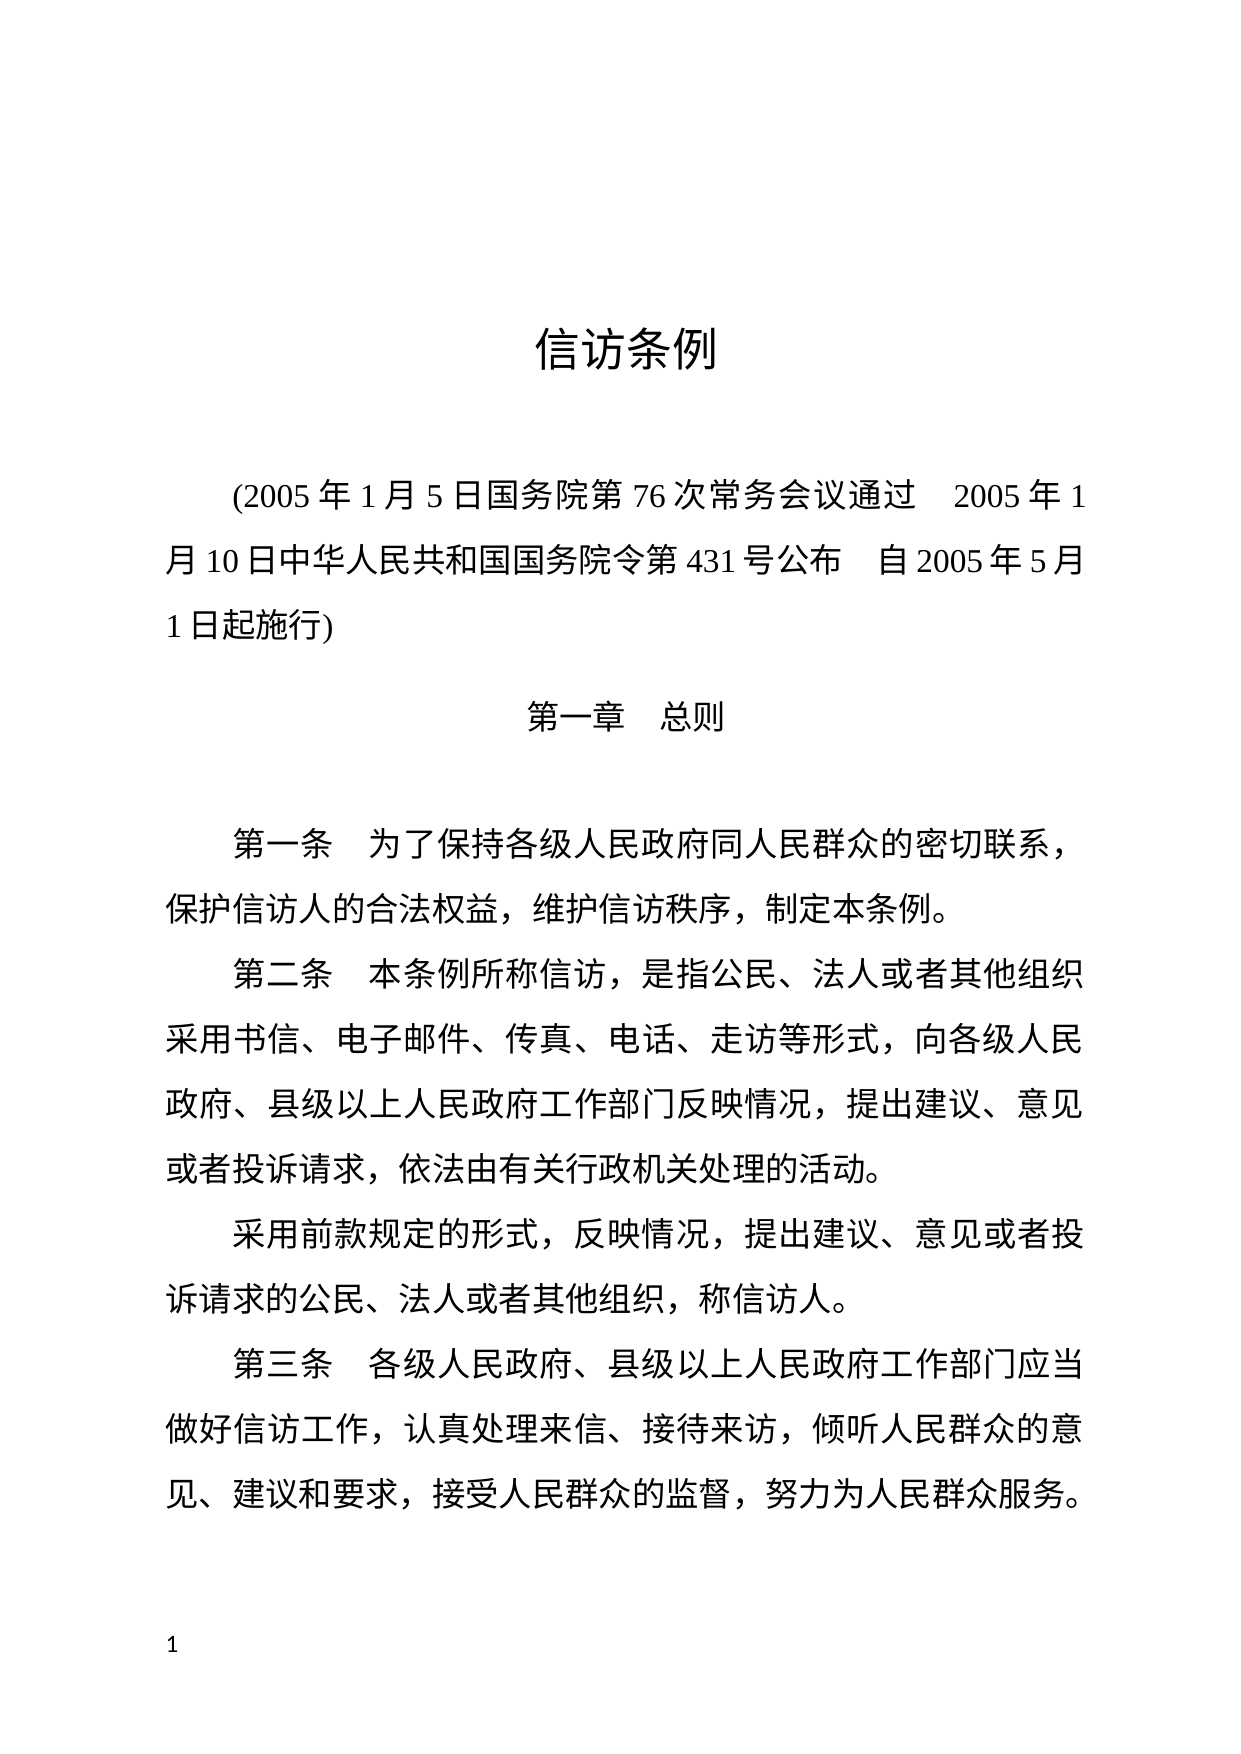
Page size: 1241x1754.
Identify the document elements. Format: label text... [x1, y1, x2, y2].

subtitle 第一章 总则 [165, 682, 1087, 747]
text 信访条例 [165, 298, 1087, 395]
text 第二条 本条例所称信访，是指公民、法人或者其他组织采用书信、电子邮件、传真、电话、走访等形式，向各级人民政府、县级以上人民政府工作部门反映情况，提出建议、意见或者投诉请求，依法由有关行政机关处理的活动。 [165, 940, 1087, 1200]
text 第三条 各级人民政府、县级以上人民政府工作部门应当做好信访工作，认真处理来信、接待来访，倾听人民群众的意见、建议和要求，接受人民群众的监督，努力为人民群众服务。 [165, 1330, 1087, 1525]
text 采用前款规定的形式，反映情况，提出建议、意见或者投诉请求的公民、法人或者其他组织，称信访人。 [165, 1200, 1087, 1330]
text 第一条 为了保持各级人民政府同人民群众的密切联系，保护信访人的合法权益，维护信访秩序，制定本条例。 [165, 810, 1087, 940]
text (2005年1月5日国务院第76次常务会议通过 2005年1月10日中华人民共和国国务院令第431号公布 自2005年5月1日起施行) [165, 460, 1087, 655]
